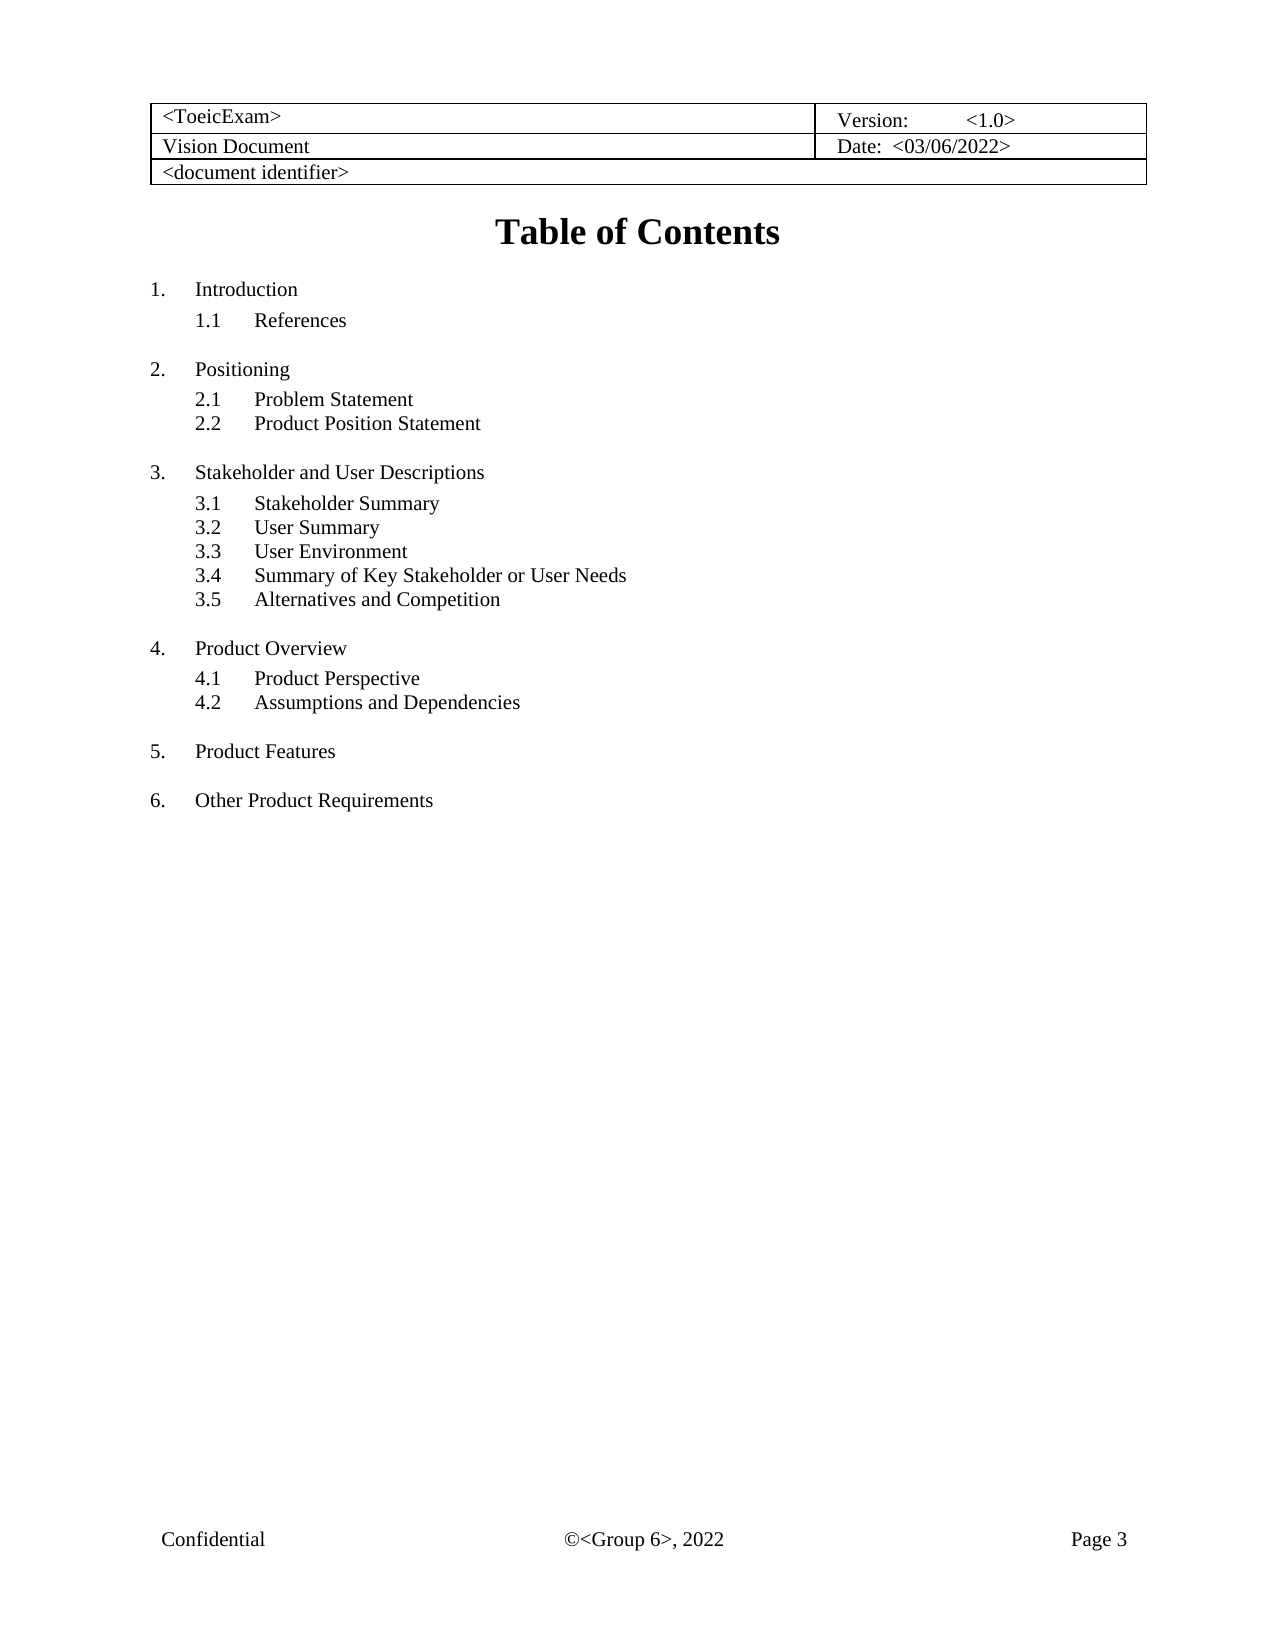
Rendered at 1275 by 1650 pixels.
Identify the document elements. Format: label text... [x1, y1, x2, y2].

title Table of Contents [150, 209, 1125, 252]
